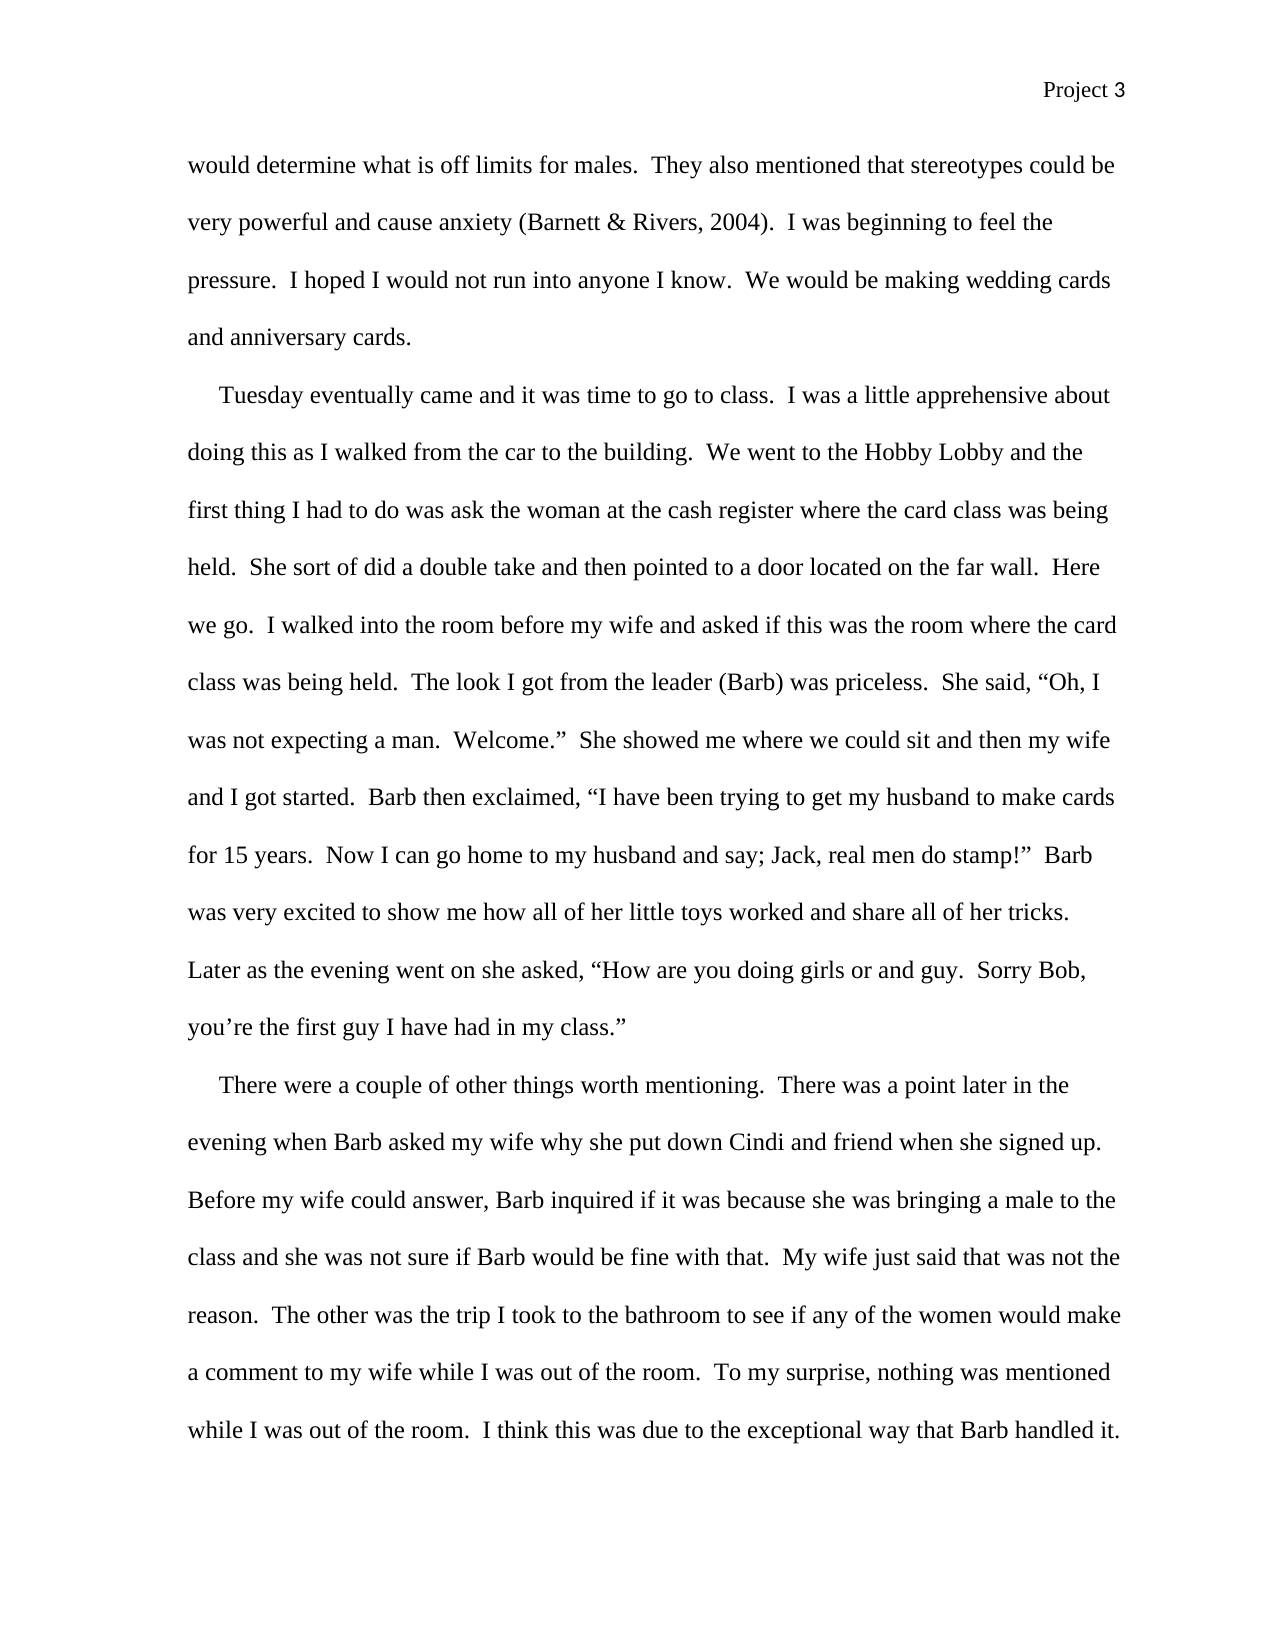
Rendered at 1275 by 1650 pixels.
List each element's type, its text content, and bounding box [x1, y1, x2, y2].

text Tuesday eventually came and it was time to go to class. I was a little apprehensive about doing this as I walked from the car to the building. We went to the Hobby Lobby and the first thing I had to do was ask the woman at the cash register where the card class was being held. She sort of did a double take and then pointed to a door located on the far wall. Here we go. I walked into the room before my wife and asked if this was the room where the card class was being held. The look I got from the leader (Barb) was priceless. She said, “Oh, I was not expecting a man. Welcome.” She showed me where we could sit and then my wife and I got started. Barb then exclaimed, “I have been trying to get my husband to make cards for 15 years. Now I can go home to my husband and say; Jack, real men do stamp!” Barb was very excited to show me how all of her little toys worked and share all of her tricks. Later as the evening went on she asked, “How are you doing girls or and guy. Sorry Bob, you’re the first guy I have had in my class.” [187, 380, 1125, 1041]
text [187, 150, 1125, 351]
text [187, 1070, 1125, 1444]
